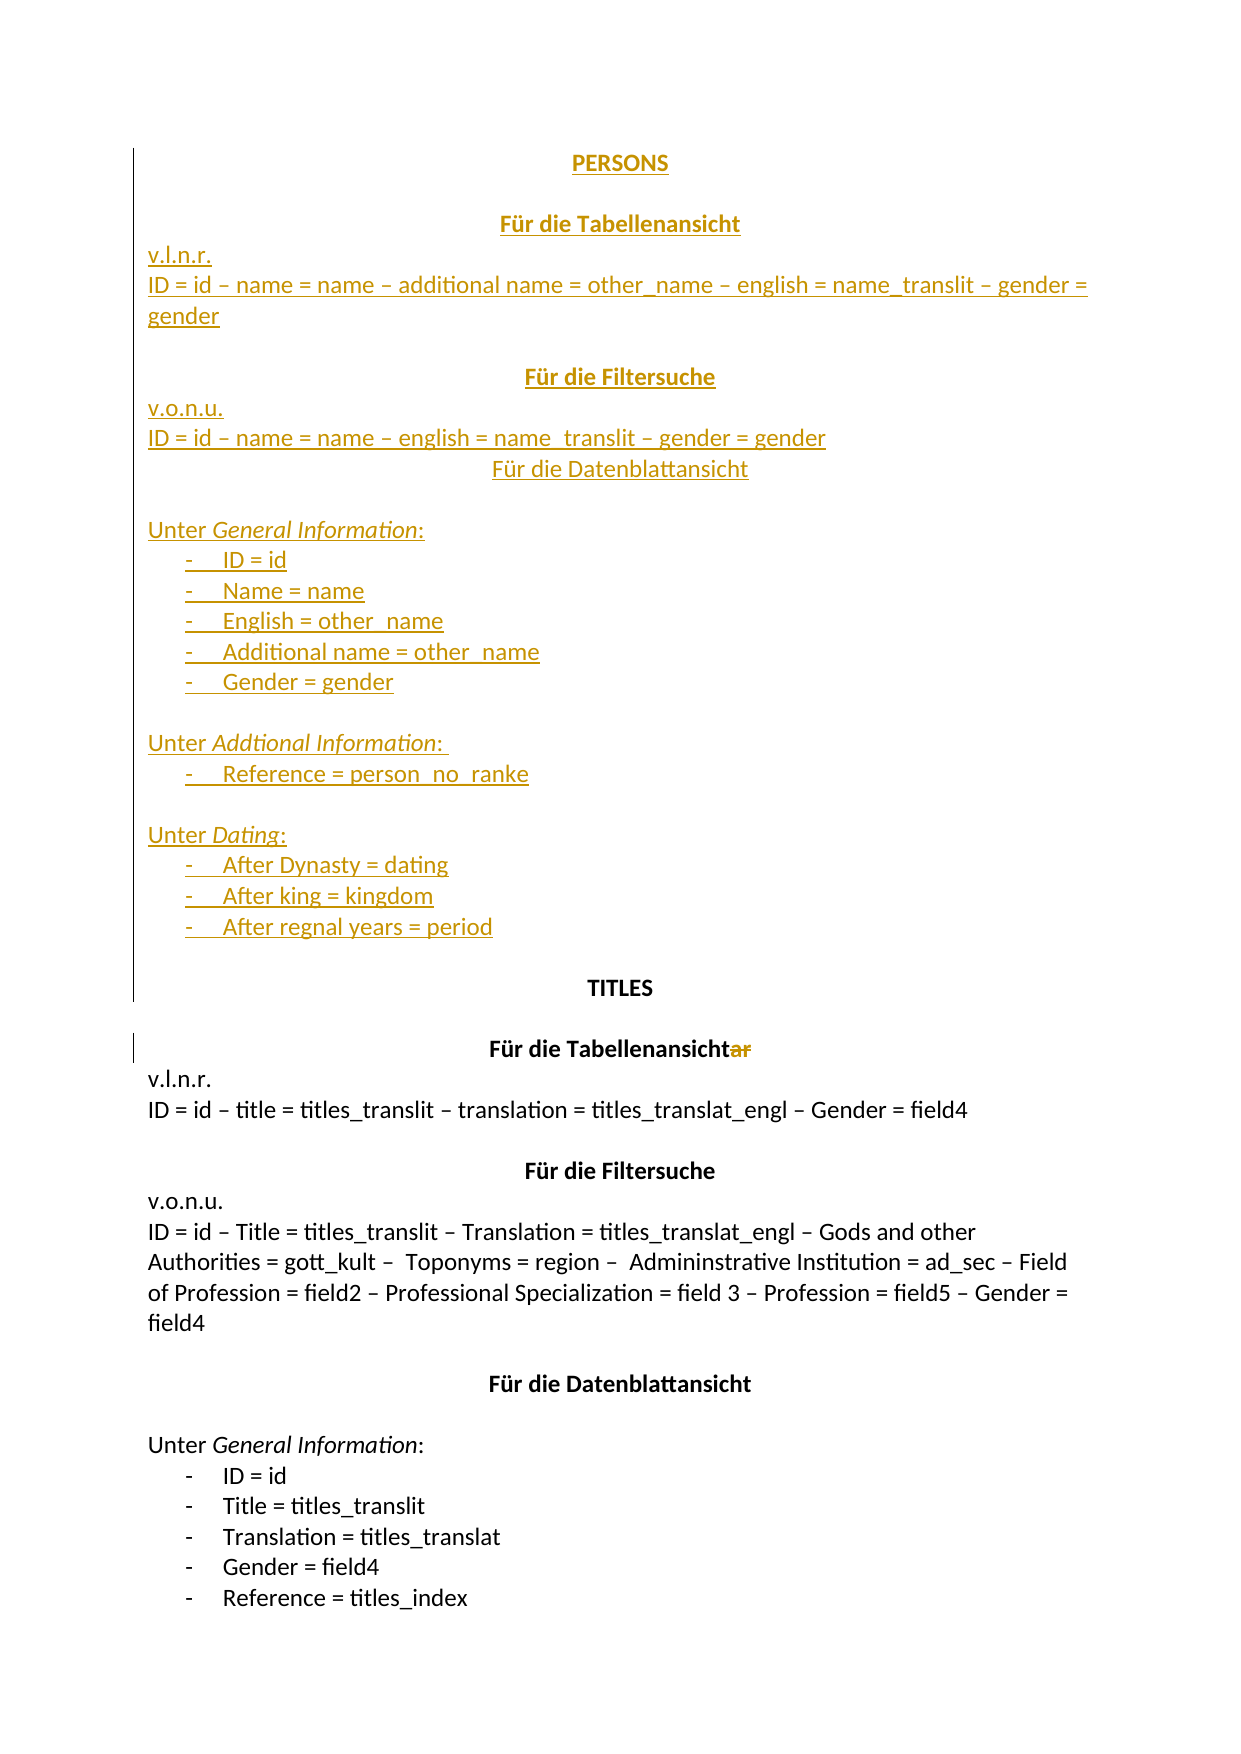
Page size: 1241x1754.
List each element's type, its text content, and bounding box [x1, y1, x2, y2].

text TITLES [148, 972, 1093, 1002]
list Reference = titles_index [185, 1582, 1093, 1613]
text v.l.n.r. [148, 1063, 1093, 1094]
text Für die Datenblattansicht [148, 1368, 1093, 1399]
text v.o.n.u. [148, 1185, 1093, 1216]
text Für die Filtersuche [148, 1155, 1093, 1185]
list Gender = field4 [185, 1552, 1093, 1582]
text ID = id – Title = titles_translit – Translation = titles_translat_engl – Gods and other Authorities = gott_kult – Toponyms = region – Admininstrative Institution = ad_sec – Field of Profession = field2 – Professional Specialization = field 3 – Profession = field5 – Gender = field4 [148, 1216, 1093, 1338]
text ID = id – title = titles_translit – translation = titles_translat_engl – Gender = field4 [148, 1094, 1093, 1124]
text Für die Tabellenansicht [148, 1033, 1093, 1063]
list Title = titles_translit [185, 1491, 1093, 1521]
list ID = id [185, 1460, 1093, 1491]
list Translation = titles_translat [185, 1521, 1093, 1552]
text Unter General Information: [148, 1429, 1093, 1460]
